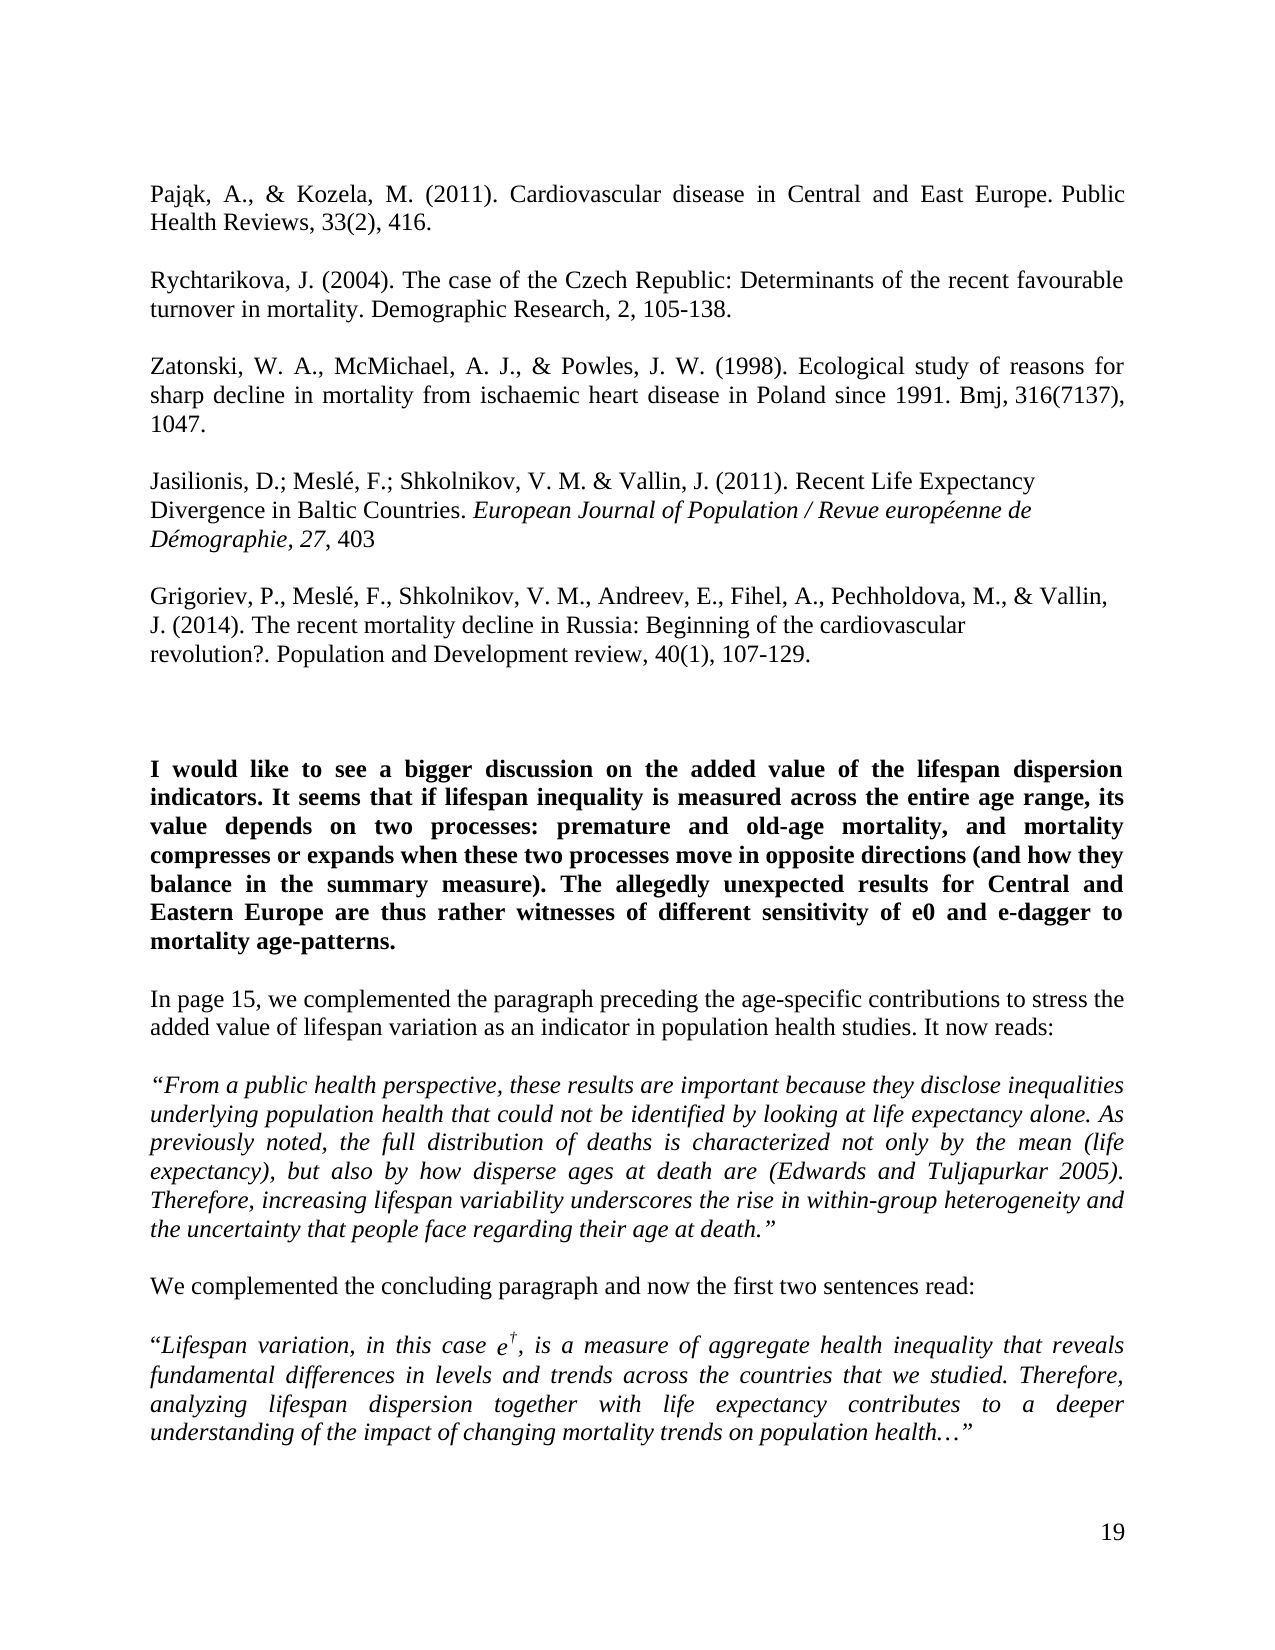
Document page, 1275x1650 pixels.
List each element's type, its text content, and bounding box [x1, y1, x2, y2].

text In page 15, we complemented the paragraph preceding the age-specific contributions to stress the added value of lifespan variation as an indicator in population health studies. It now reads: [150, 984, 1125, 1041]
text Pająk, A., & Kozela, M. (2011). Cardiovascular disease in Central and East Europe. Public Health Reviews, 33(2), 416. [150, 179, 1125, 236]
text I would like to see a bigger discussion on the added value of the lifespan dispersion indicators. It seems that if lifespan inequality is measured across the entire age range, its value depends on two processes: premature and old-age mortality, and mortality compresses or expands when these two processes move in opposite directions (and how they balance in the summary measure). The allegedly unexpected results for Central and Eastern Europe are thus rather witnesses of different sensitivity of e0 and e-dagger to mortality age-patterns. [150, 754, 1125, 955]
text Rychtarikova, J. (2004). The case of the Czech Republic: Determinants of the recent favourable turnover in mortality. Demographic Research, 2, 105-138. [150, 265, 1125, 322]
text Jasilionis, D.; Meslé, F.; Shkolnikov, V. M. & Vallin, J. (2011). Recent Life Expectancy Divergence in Baltic Countries. European Journal of Population / Revue européenne de Démographie, 27, 403 [150, 466, 1125, 552]
text Grigoriev, P., Meslé, F., Shkolnikov, V. M., Andreev, E., Fihel, A., Pechholdova, M., & Vallin, J. (2014). The recent mortality decline in Russia: Beginning of the cardiovascular revolution?. Population and Development review, 40(1), 107-129. [150, 581, 1125, 667]
text “Lifespan variation, in this case , is a measure of aggregate health inequality that reveals fundamental differences in levels and trends across the countries that we studied. Therefore, analyzing lifespan dispersion together with life expectancy contributes to a deeper understanding of the impact of changing mortality trends on population health…” [150, 1329, 1125, 1446]
text “From a public health perspective, these results are important because they disclose inequalities underlying population health that could not be identified by looking at life expectancy alone. As previously noted, the full distribution of deaths is characterized not only by the mean (life expectancy), but also by how disperse ages at death are (Edwards and Tuljapurkar 2005). Therefore, increasing lifespan variability underscores the rise in within-group heterogeneity and the uncertainty that people face regarding their age at death.” [150, 1070, 1125, 1242]
text We complemented the concluding paragraph and now the first two sentences read: [150, 1271, 1125, 1300]
text Zatonski, W. A., McMichael, A. J., & Powles, J. W. (1998). Ecological study of reasons for sharp decline in mortality from ischaemic heart disease in Poland since 1991. Bmj, 316(7137), 1047. [150, 351, 1125, 437]
